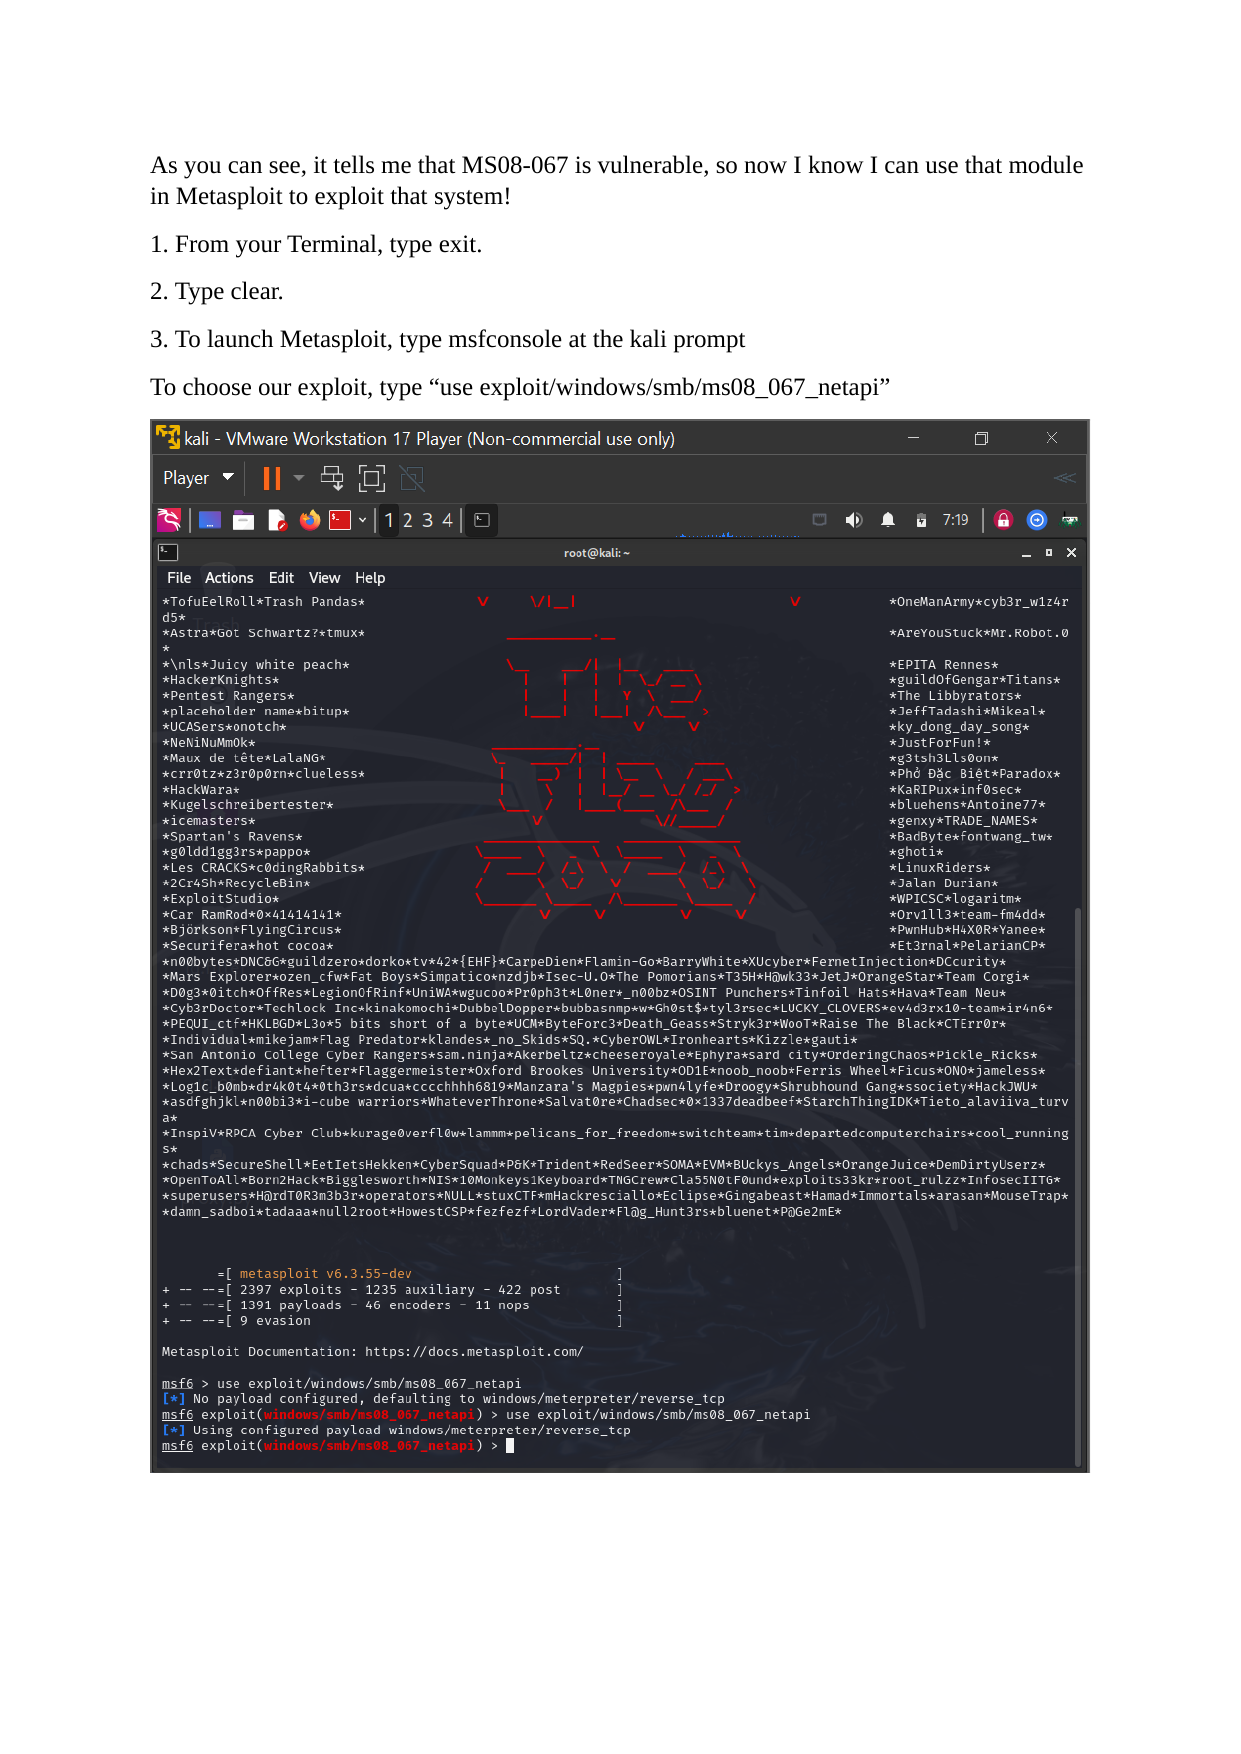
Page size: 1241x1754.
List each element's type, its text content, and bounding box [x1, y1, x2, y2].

text 1. From your Terminal, type exit. [150, 229, 1090, 257]
picture [150, 419, 1091, 1473]
text To choose our exploit, type “use exploit/windows/smb/ms08_067_netapi” [150, 372, 1090, 401]
text 2. Type clear. [150, 276, 1090, 305]
text As you can see, it tells me that MS08-067 is vulnerable, so now I know I can use that module in Metasploit to exploit that system! [150, 150, 1090, 210]
text 3. To launch Metasploit, type msfconsole at the kali prompt [150, 324, 1090, 353]
